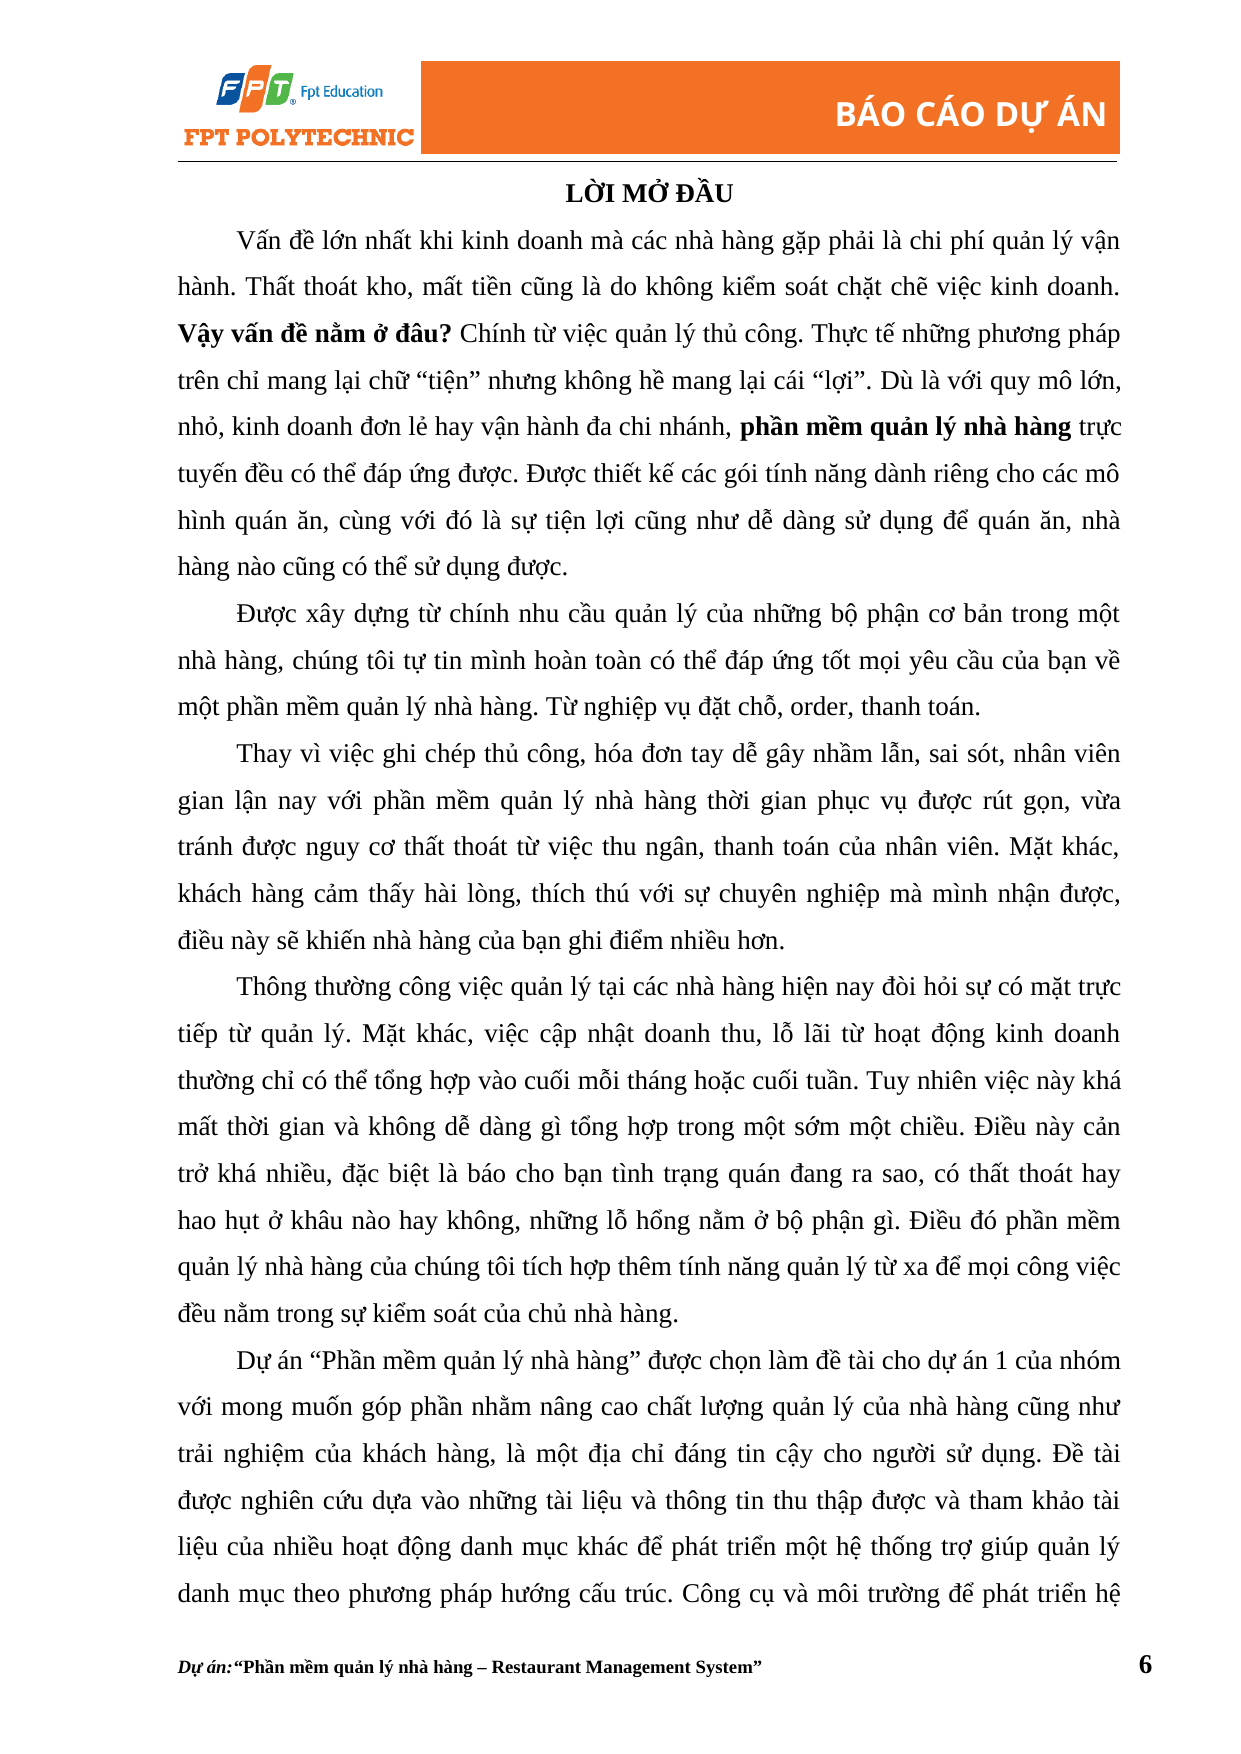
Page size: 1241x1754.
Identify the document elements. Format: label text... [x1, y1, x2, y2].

text Thông thường công việc quản lý tại các nhà hàng hiện nay đòi hỏi sự có mặt trực tiếp từ quản lý. Mặt khác, việc cập nhật doanh thu, lỗ lãi từ hoạt động kinh doanh thường chỉ có thể tổng hợp vào cuối mỗi tháng hoặc cuối tuần. Tuy nhiên việc này khá mất thời gian và không dễ dàng gì tổng hợp trong một sớm một chiều. Điều này cản trở khá nhiều, đặc biệt là báo cho bạn tình trạng quán đang ra sao, có thất thoát hay hao hụt ở khâu nào hay không, những lỗ hổng nằm ở bộ phận gì. Điều đó phần mềm quản lý nhà hàng của chúng tôi tích hợp thêm tính năng quản lý từ xa để mọi công việc đều nằm trong sự kiểm soát của chủ nhà hàng. [177, 971, 1122, 1328]
text Thay vì việc ghi chép thủ công, hóa đơn tay dễ gây nhầm lẫn, sai sót, nhân viên gian lận nay với phần mềm quản lý nhà hàng thời gian phục vụ được rút gọn, vừa tránh được nguy cơ thất thoát từ việc thu ngân, thanh toán của nhân viên. Mặt khác, khách hàng cảm thấy hài lòng, thích thú với sự chuyên nghiệp mà mình nhận được, điều này sẽ khiến nhà hàng của bạn ghi điểm nhiều hơn. [177, 737, 1122, 955]
text LỜI MỞ ĐẦU [177, 177, 1122, 208]
picture [174, 58, 420, 157]
text Được xây dựng từ chính nhu cầu quản lý của những bộ phận cơ bản trong một nhà hàng, chúng tôi tự tin mình hoàn toàn có thể đáp ứng tốt mọi yêu cầu của bạn về một phần mềm quản lý nhà hàng. Từ nghiệp vụ đặt chỗ, order, thanh toán. [177, 597, 1122, 722]
text Vấn đề lớn nhất khi kinh doanh mà các nhà hàng gặp phải là chi phí quản lý vận hành. Thất thoát kho, mất tiền cũng là do không kiểm soát chặt chẽ việc kinh doanh. Vậy vấn đề nằm ở đâu? Chính từ việc quản lý thủ công. Thực tế những phương pháp trên chỉ mang lại chữ “tiện” nhưng không hề mang lại cái “lợi”. Dù là với quy mô lớn, nhỏ, kinh doanh đơn lẻ hay vận hành đa chi nhánh, phần mềm quản lý nhà hàng trực tuyến đều có thể đáp ứng được. Được thiết kế các gói tính năng dành riêng cho các mô hình quán ăn, cùng với đó là sự tiện lợi cũng như dễ dàng sử dụng để quán ăn, nhà hàng nào cũng có thể sử dụng được. [177, 224, 1122, 582]
